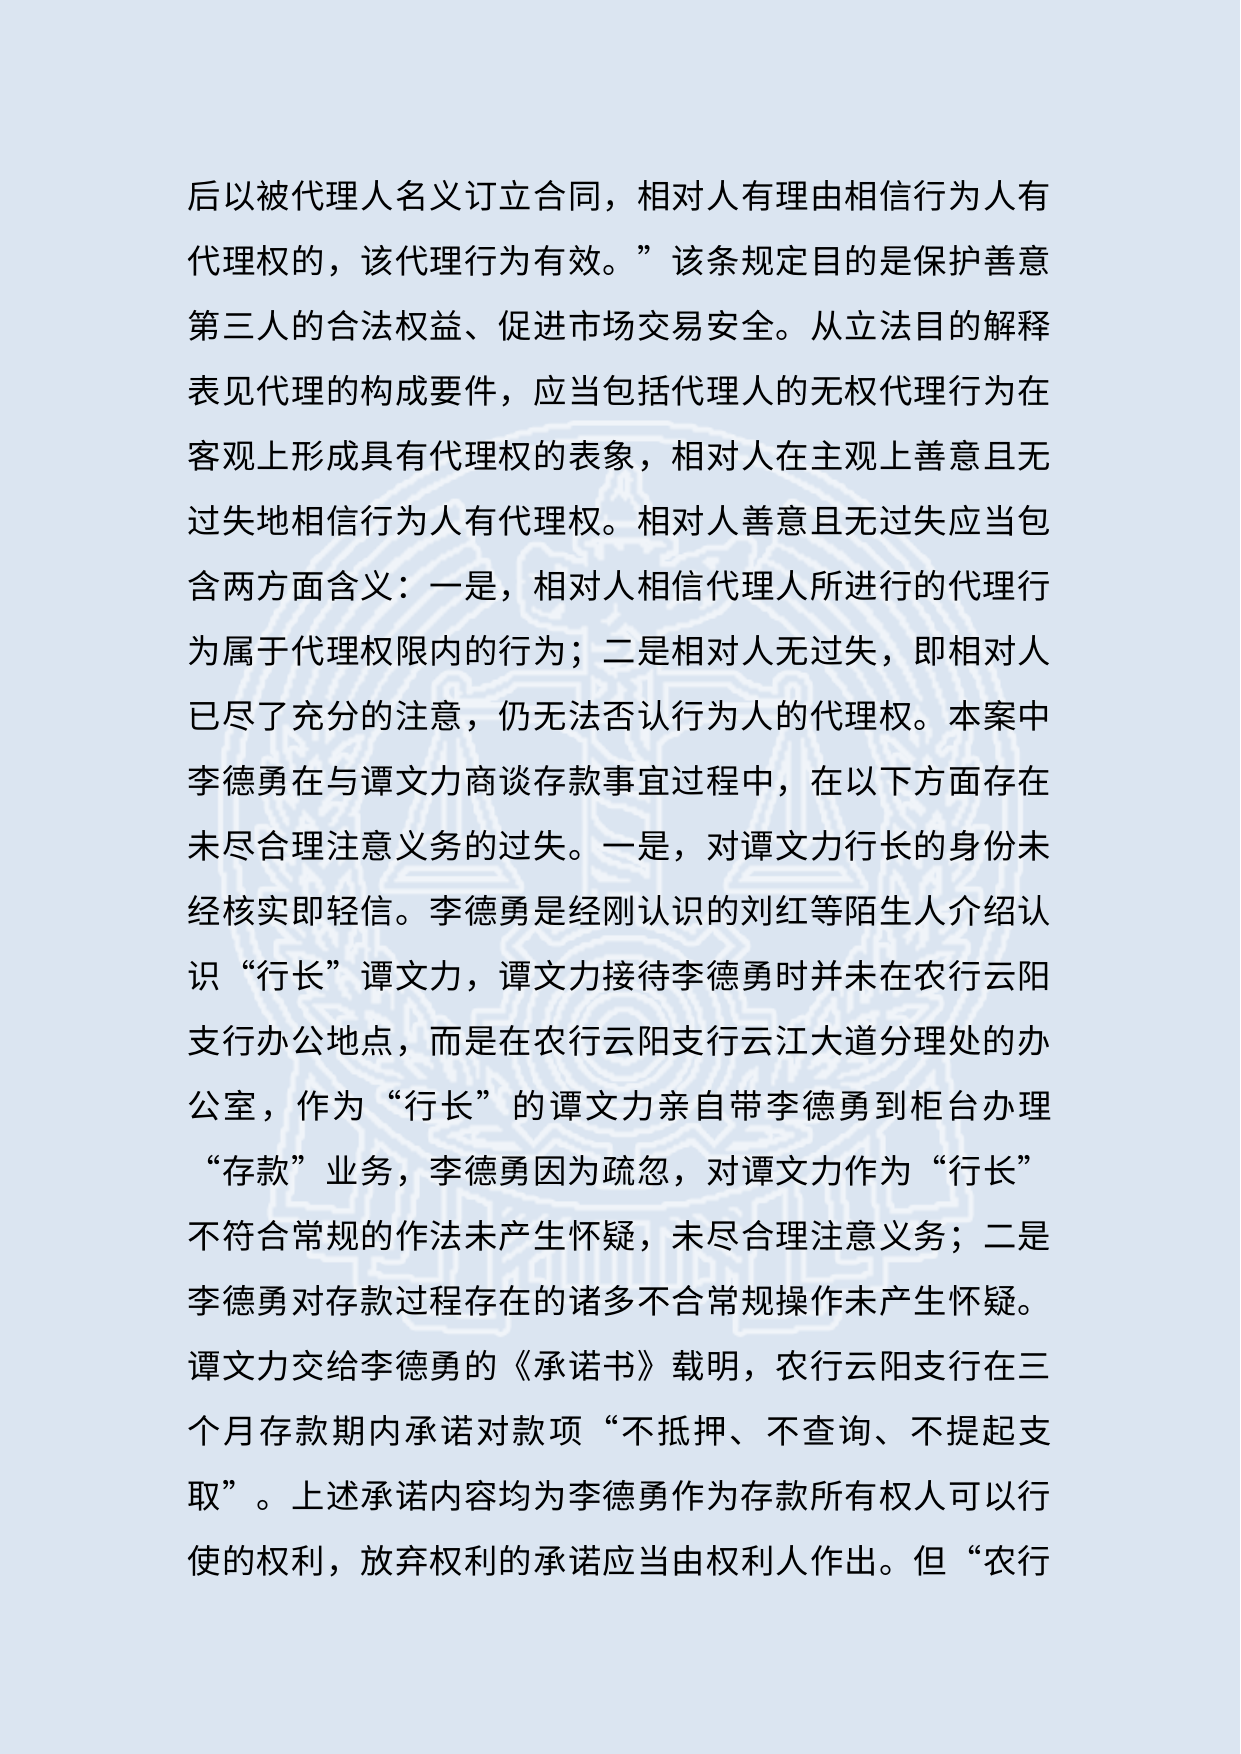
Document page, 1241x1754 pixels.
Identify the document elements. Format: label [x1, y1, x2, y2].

text [187, 162, 1053, 1592]
